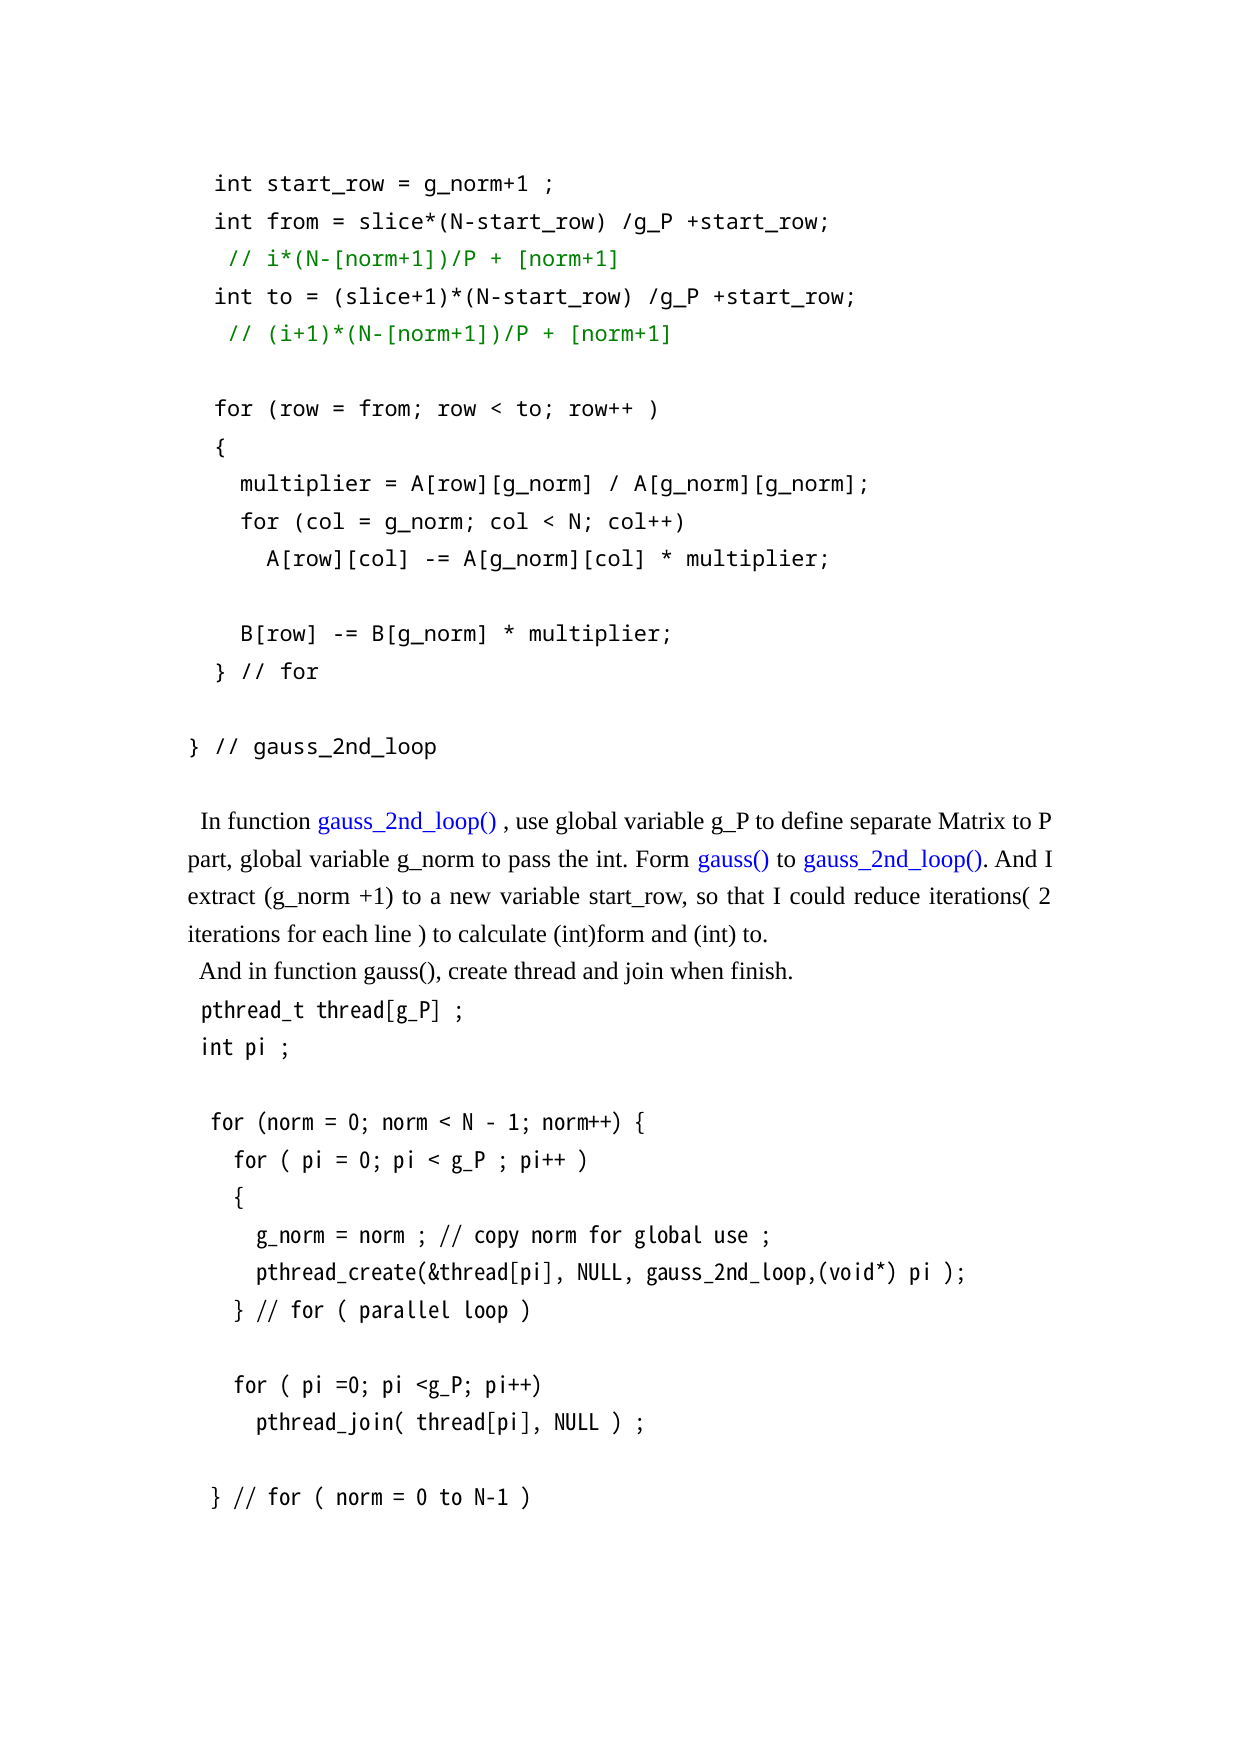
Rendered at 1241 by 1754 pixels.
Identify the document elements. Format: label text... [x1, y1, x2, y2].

text for (norm = 0; norm < N - 1; norm++) { [187, 1102, 1053, 1139]
text int from = slice*(N-start_row) /g_P +start_row; [187, 202, 1053, 239]
text B[row] -= B[g_norm] * multiplier; [187, 614, 1053, 652]
text for ( pi = 0; pi < g_P ; pi++ ) [187, 1139, 1053, 1177]
text } // for ( norm = 0 to N-1 ) [187, 1477, 1053, 1514]
text for ( pi =0; pi <g_P; pi++) [187, 1364, 1053, 1402]
text } // gauss_2nd_loop [187, 727, 1053, 764]
text int pi ; [187, 1027, 1053, 1064]
text In function gauss_2nd_loop() , use global variable g_P to define separate Matrix to P part, global variable g_norm to pass the int. Form gauss() to gauss_2nd_loop(). And I extract (g_norm +1) to a new variable start_row, so that I could reduce iterations( 2 iterations for each line ) to calculate (int)form and (int) to. [187, 802, 1053, 952]
text multiplier = A[row][g_norm] / A[g_norm][g_norm]; [187, 464, 1053, 502]
text pthread_create(&thread[pi], NULL, gauss_2nd_loop,(void*) pi ); [187, 1252, 1053, 1289]
text { [187, 1177, 1053, 1214]
text pthread_join( thread[pi], NULL ) ; [187, 1402, 1053, 1439]
text pthread_t thread[g_P] ; [187, 989, 1053, 1027]
text for (col = g_norm; col < N; col++) [187, 502, 1053, 539]
text g_norm = norm ; // copy norm for global use ; [187, 1214, 1053, 1252]
text int to = (slice+1)*(N-start_row) /g_P +start_row; [187, 277, 1053, 314]
text { [187, 427, 1053, 464]
text // (i+1)*(N-[norm+1])/P + [norm+1] [187, 314, 1053, 352]
text int start_row = g_norm+1 ; [187, 164, 1053, 202]
text for (row = from; row < to; row++ ) [187, 389, 1053, 427]
text And in function gauss(), create thread and join when finish. [187, 952, 1053, 989]
text // i*(N-[norm+1])/P + [norm+1] [187, 239, 1053, 277]
text } // for ( parallel loop ) [187, 1289, 1053, 1327]
text A[row][col] -= A[g_norm][col] * multiplier; [187, 539, 1053, 577]
text } // for [187, 652, 1053, 689]
